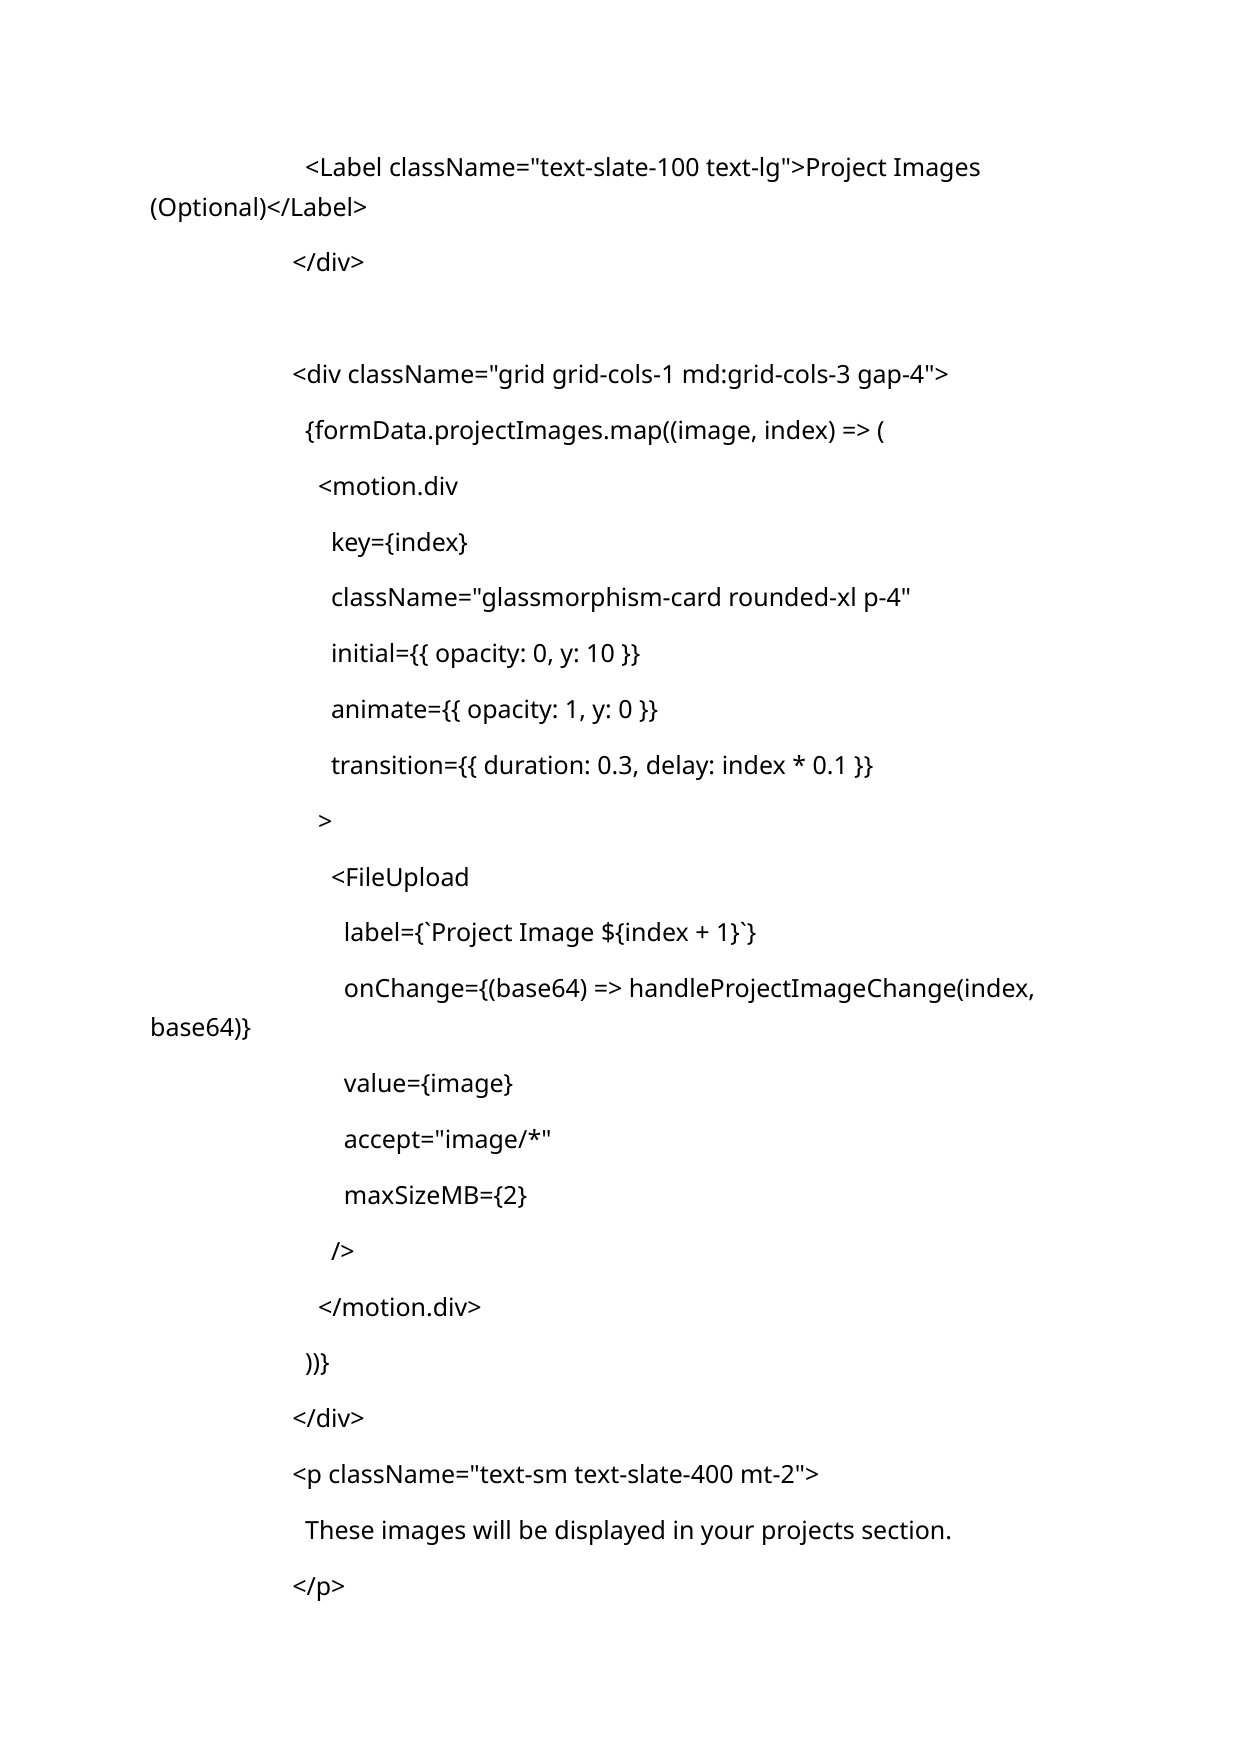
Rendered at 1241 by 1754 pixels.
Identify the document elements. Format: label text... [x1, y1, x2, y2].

text maxSizeMB={2} [150, 1177, 1090, 1212]
text label={`Project Image ${index + 1}`} [150, 915, 1090, 949]
text className="glassmorphism-card rounded-xl p-4" [150, 580, 1090, 614]
text initial={{ opacity: 0, y: 10 }} [150, 636, 1090, 670]
text </motion.div> [150, 1289, 1090, 1323]
text <p className="text-sm text-slate-400 mt-2"> [150, 1457, 1090, 1491]
text {formData.projectImages.map((image, index) => ( [150, 412, 1090, 447]
text accept="image/*" [150, 1122, 1090, 1156]
text value={image} [150, 1066, 1090, 1100]
text ))} [150, 1345, 1090, 1379]
text key={index} [150, 524, 1090, 558]
text animate={{ opacity: 1, y: 0 }} [150, 692, 1090, 726]
text /> [150, 1233, 1090, 1267]
text </div> [150, 245, 1090, 279]
text transition={{ duration: 0.3, delay: index * 0.1 }} [150, 747, 1090, 782]
text </div> [150, 1401, 1090, 1435]
text onChange={(base64) => handleProjectImageChange(index, base64)} [150, 971, 1090, 1044]
text <Label className="text-slate-100 text-lg">Project Images (Optional)</Label> [150, 150, 1090, 223]
text <FileUpload [150, 859, 1090, 893]
text These images will be displayed in your projects section. [150, 1512, 1090, 1547]
text </p> [150, 1568, 1090, 1602]
text <motion.div [150, 468, 1090, 502]
text > [150, 803, 1090, 837]
text <div className="grid grid-cols-1 md:grid-cols-3 gap-4"> [150, 357, 1090, 391]
